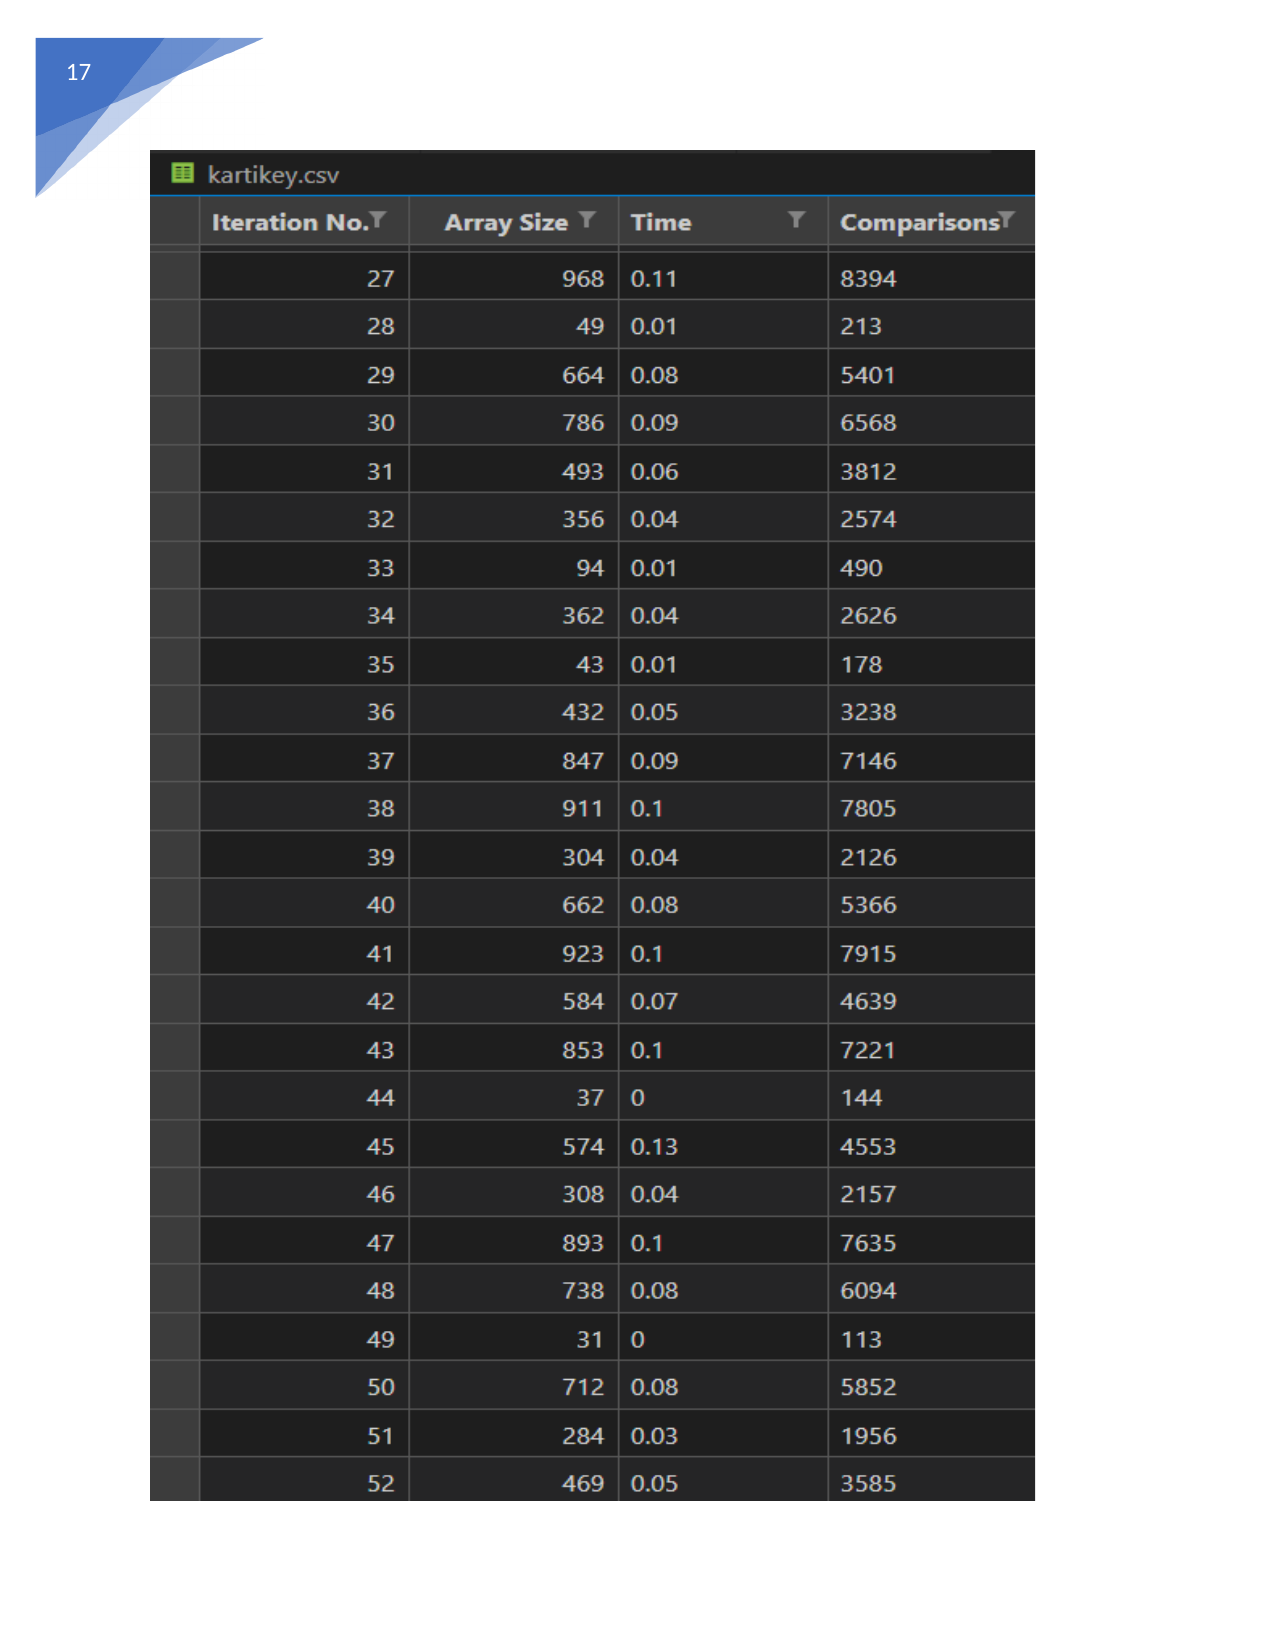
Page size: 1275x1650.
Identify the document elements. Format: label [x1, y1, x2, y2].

picture [35, 37, 1035, 1501]
